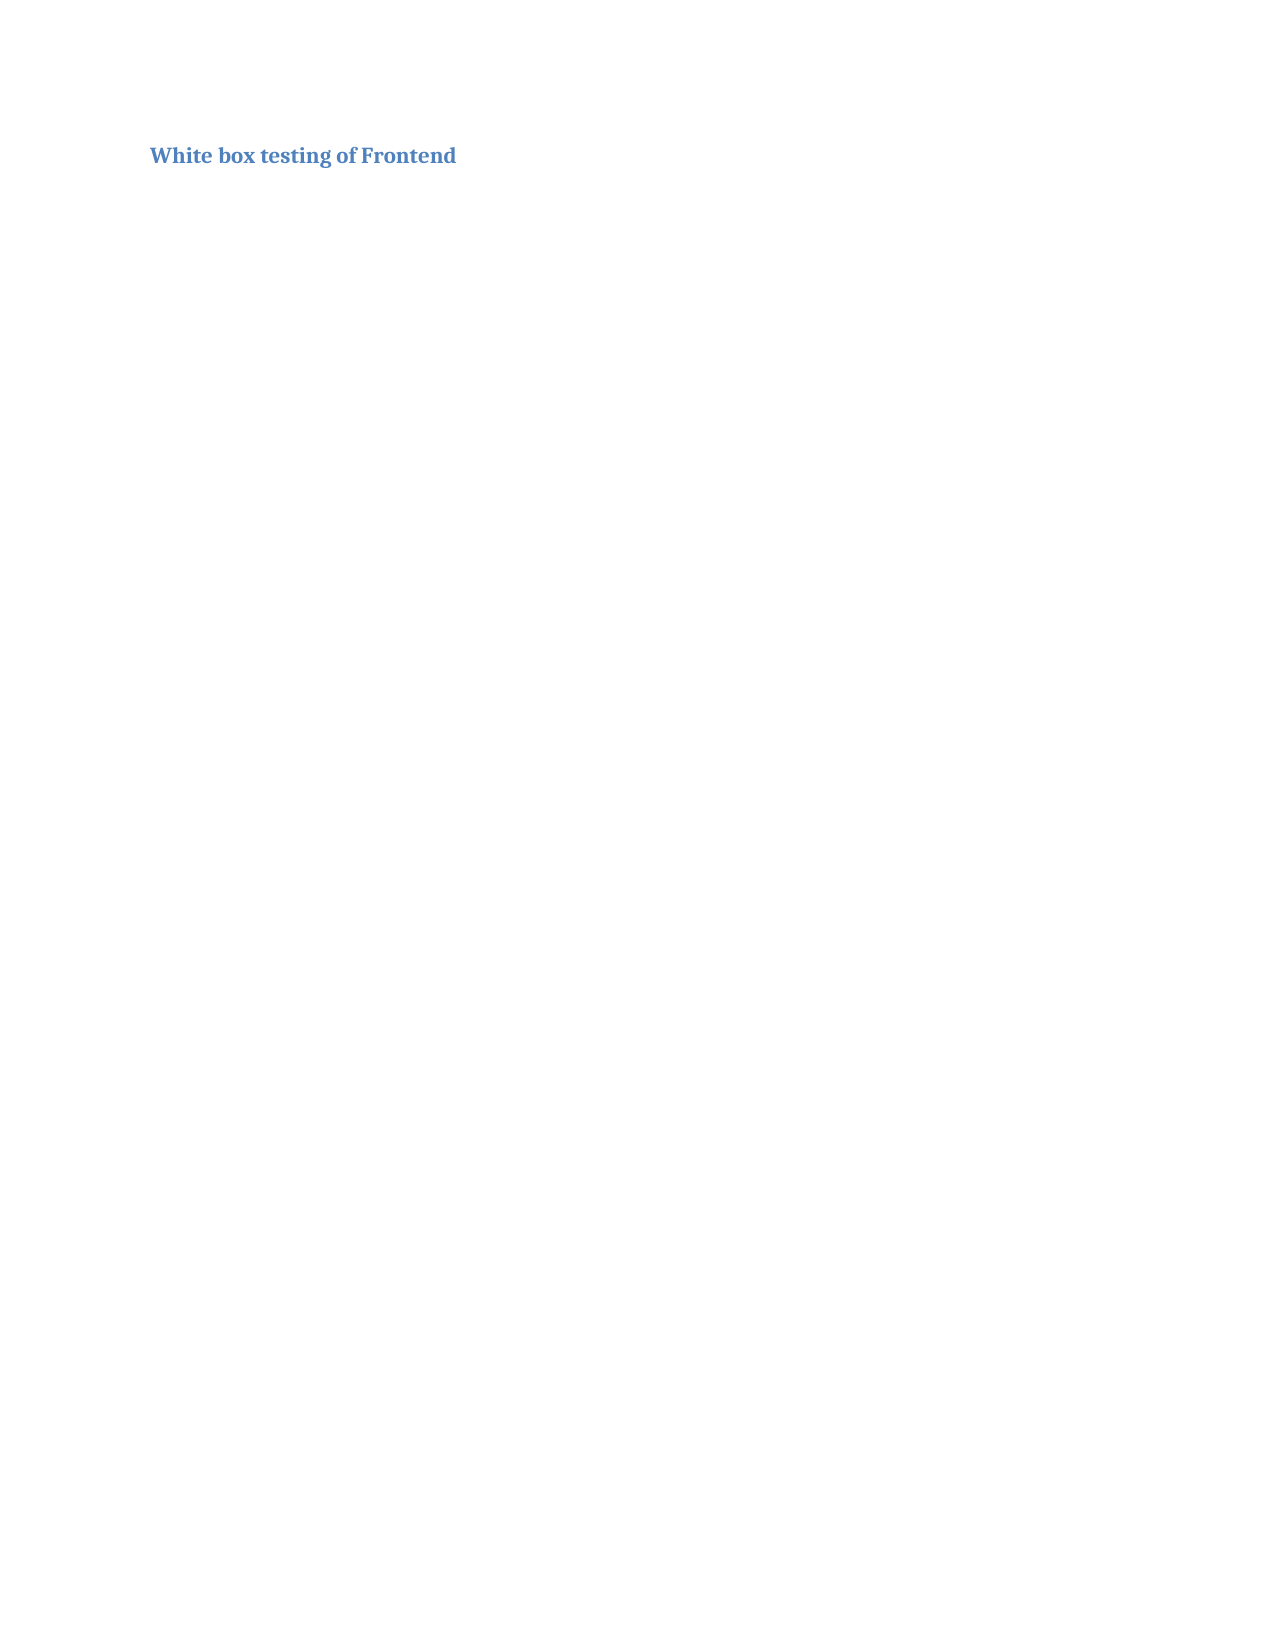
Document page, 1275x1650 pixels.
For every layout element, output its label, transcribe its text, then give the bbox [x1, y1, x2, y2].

subtitle White box testing of Frontend [150, 143, 1125, 169]
